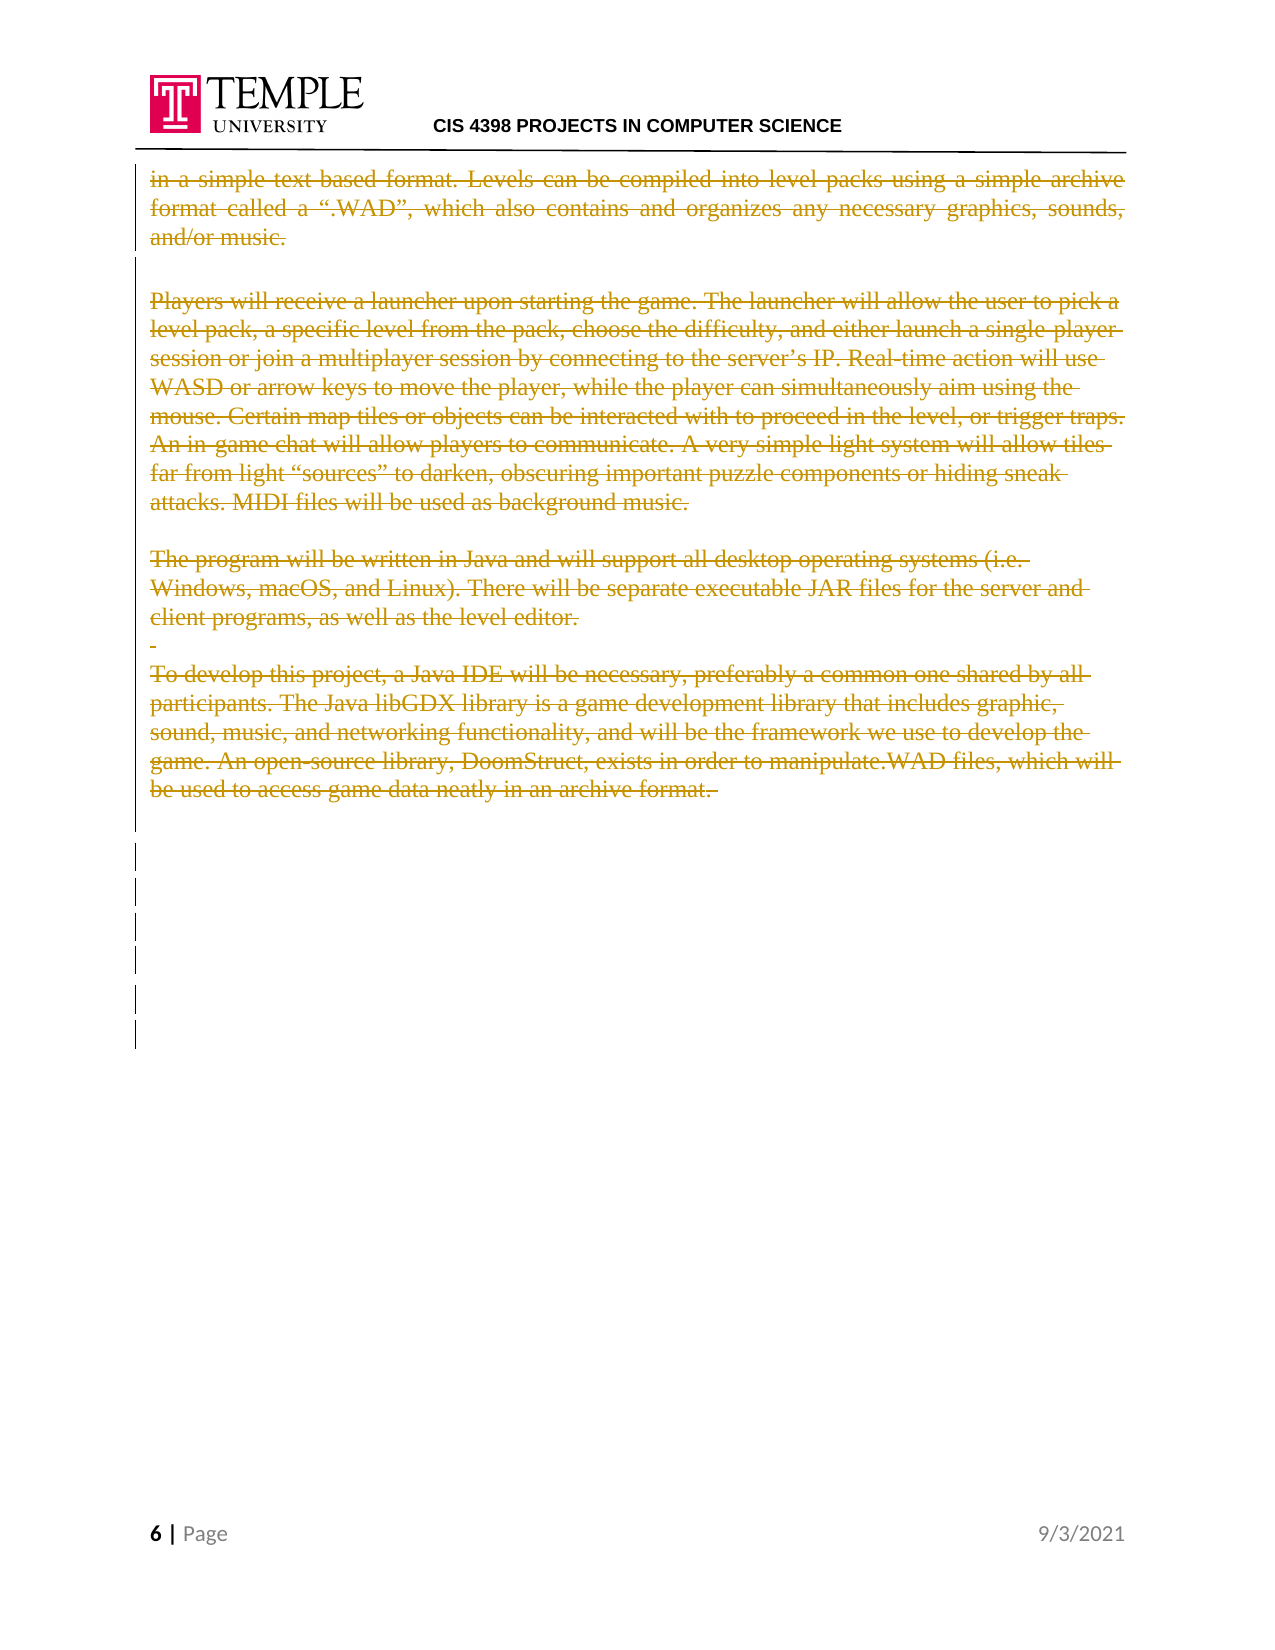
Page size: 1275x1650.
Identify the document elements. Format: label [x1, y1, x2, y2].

picture [150, 75, 364, 133]
